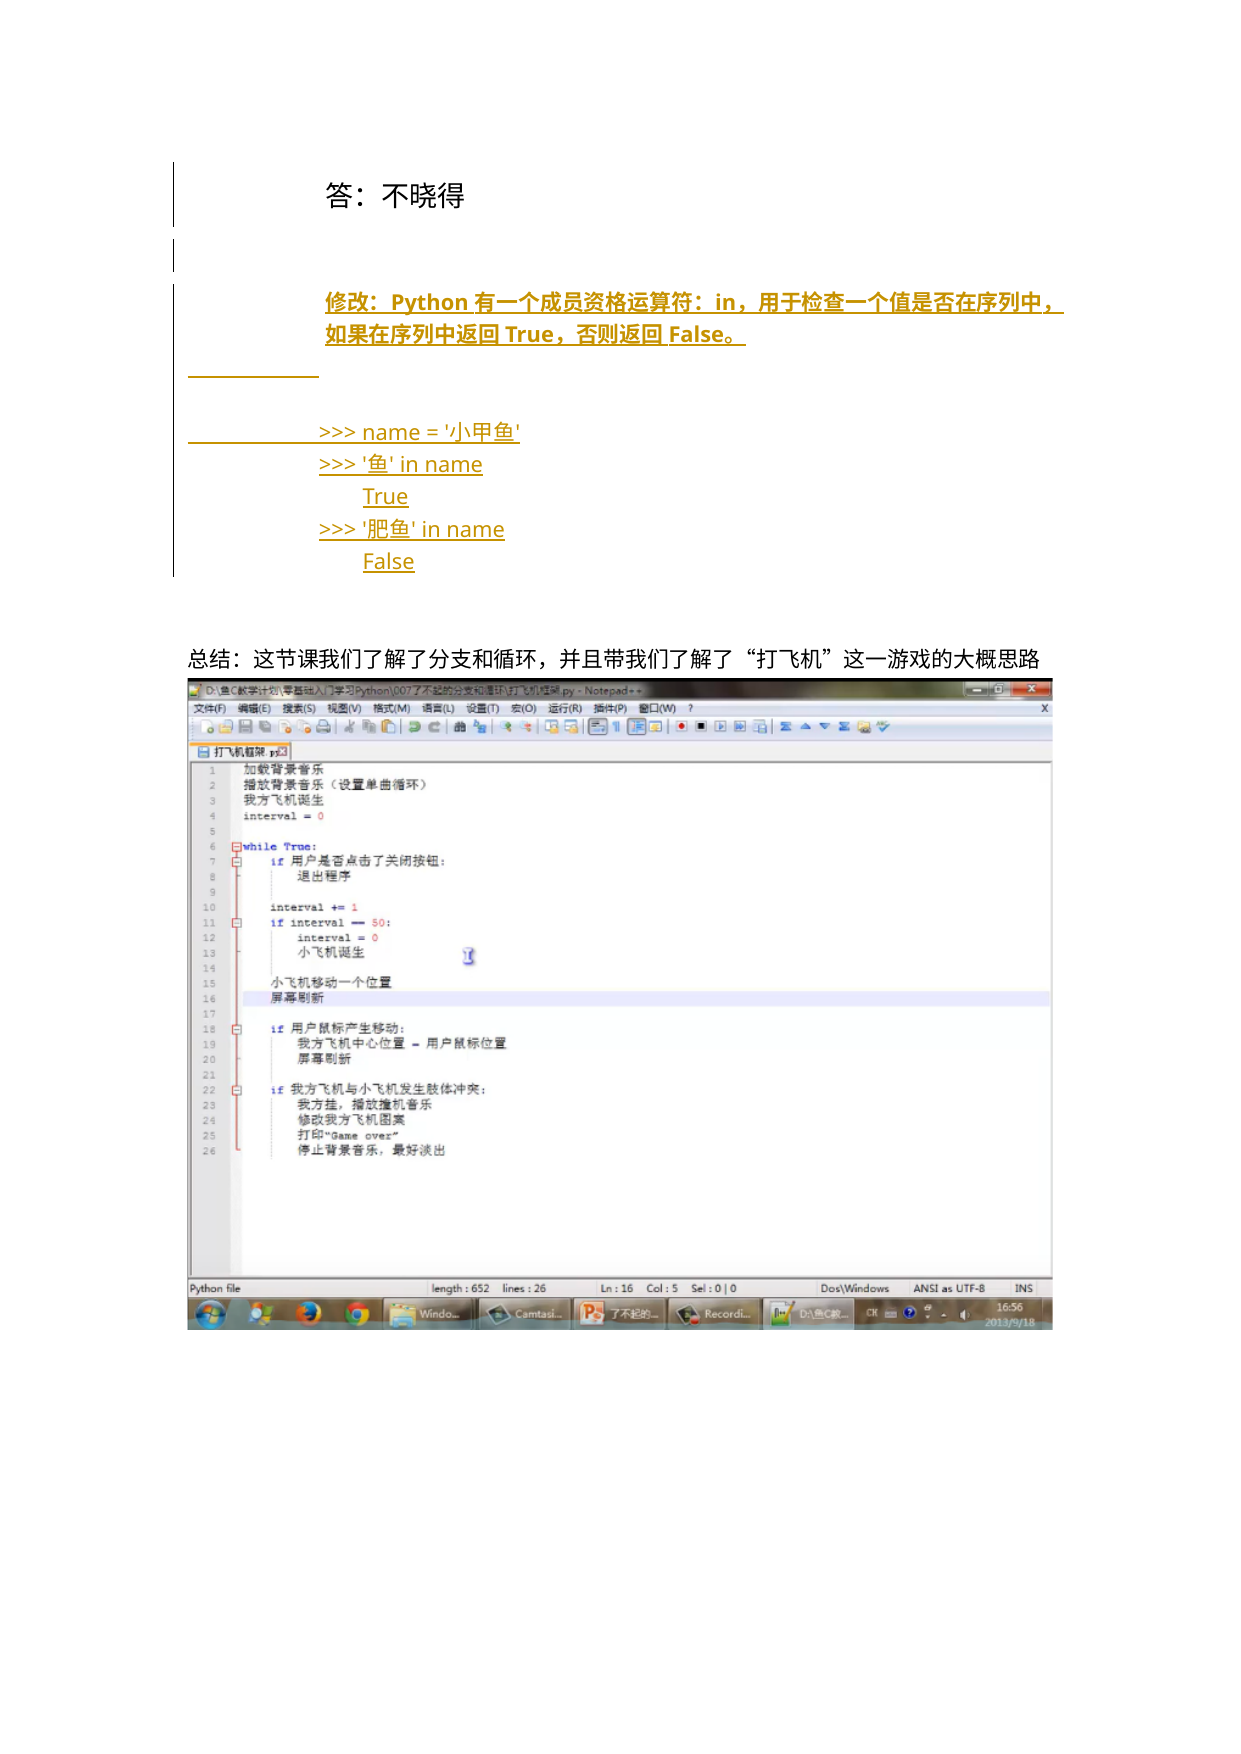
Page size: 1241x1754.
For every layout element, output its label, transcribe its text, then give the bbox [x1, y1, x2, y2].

picture [187, 678, 1053, 1330]
text 答：不晓得 [325, 162, 1053, 227]
text 总结：这节课我们了解了分支和循环，并且带我们了解了“打飞机”这一游戏的大概思路 [187, 642, 1053, 674]
